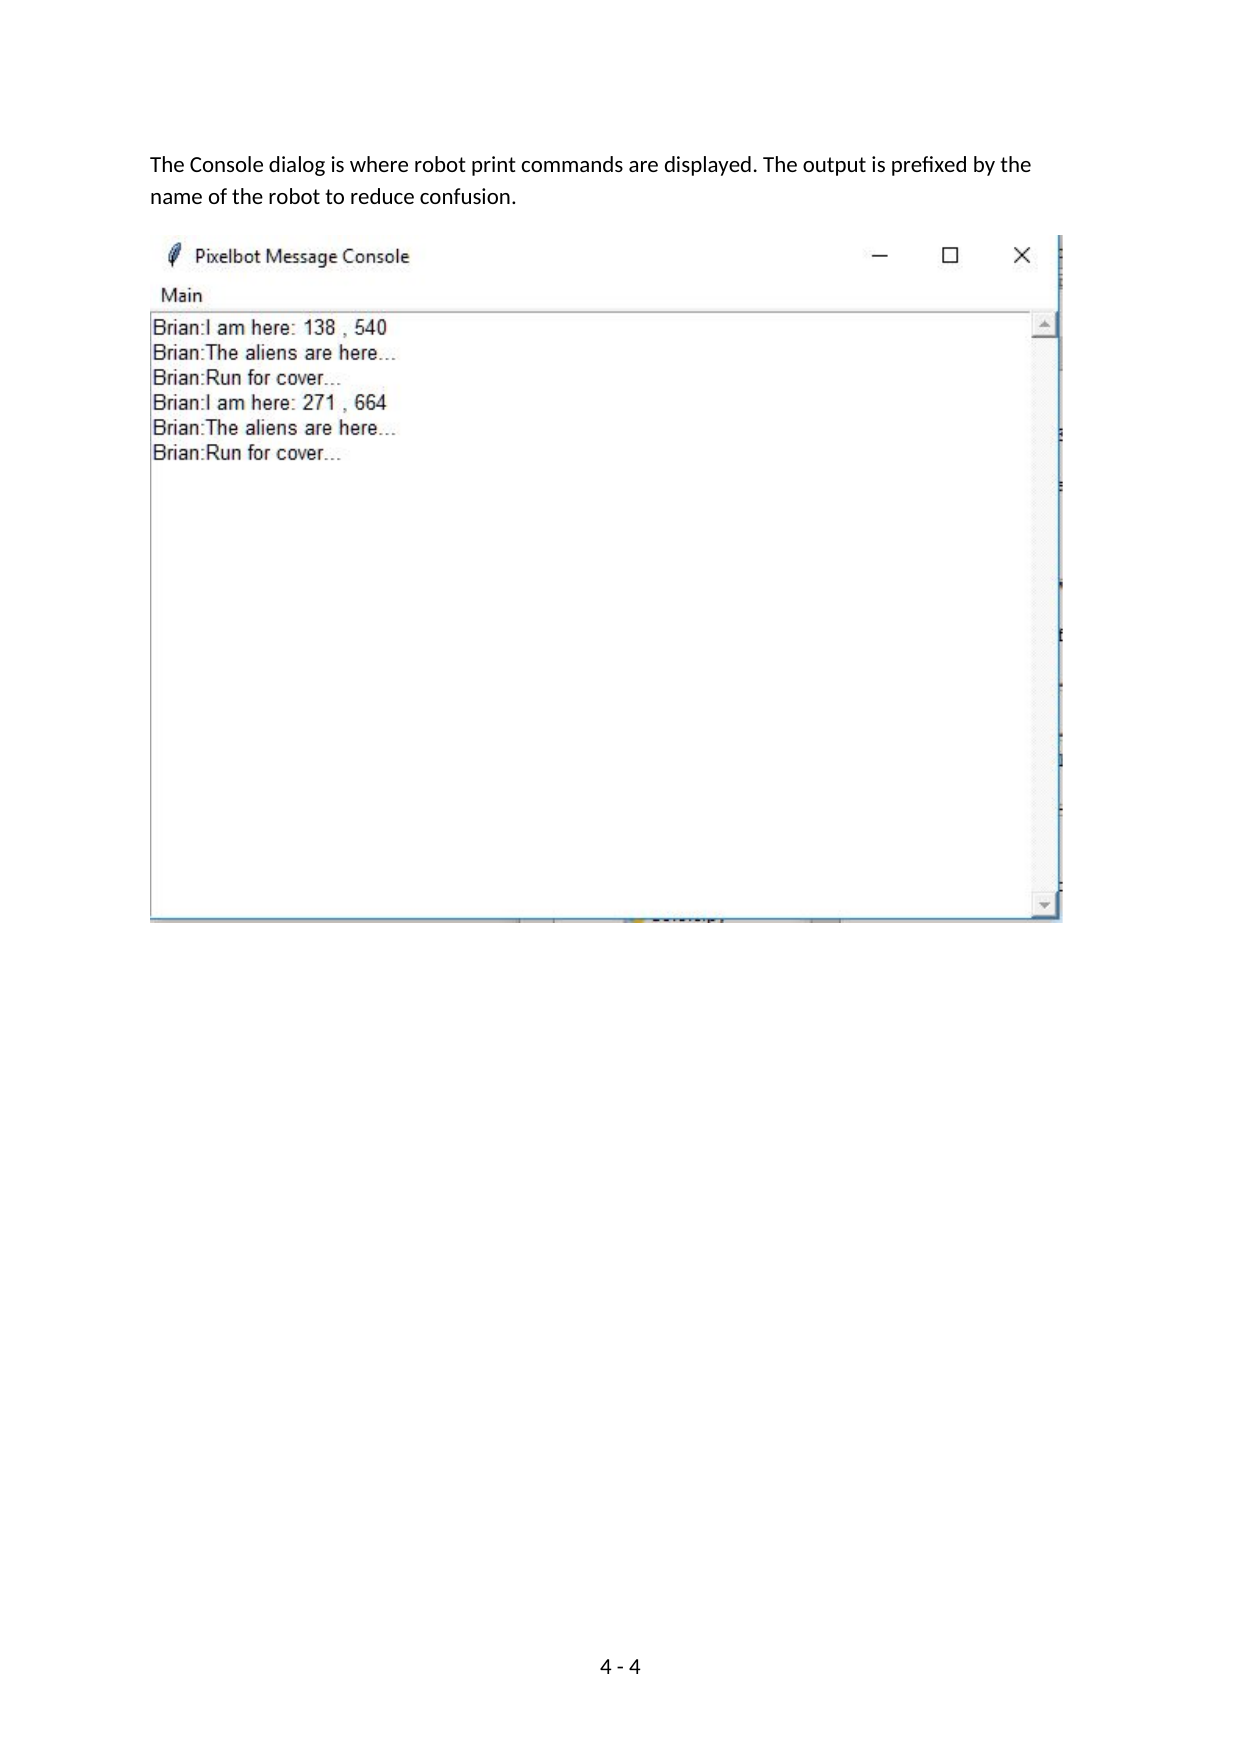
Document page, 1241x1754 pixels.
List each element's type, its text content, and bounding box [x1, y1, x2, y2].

picture [150, 235, 1063, 923]
text The Console dialog is where robot print commands are displayed. The output is prefixed by the name of the robot to reduce confusion. [150, 150, 1090, 210]
